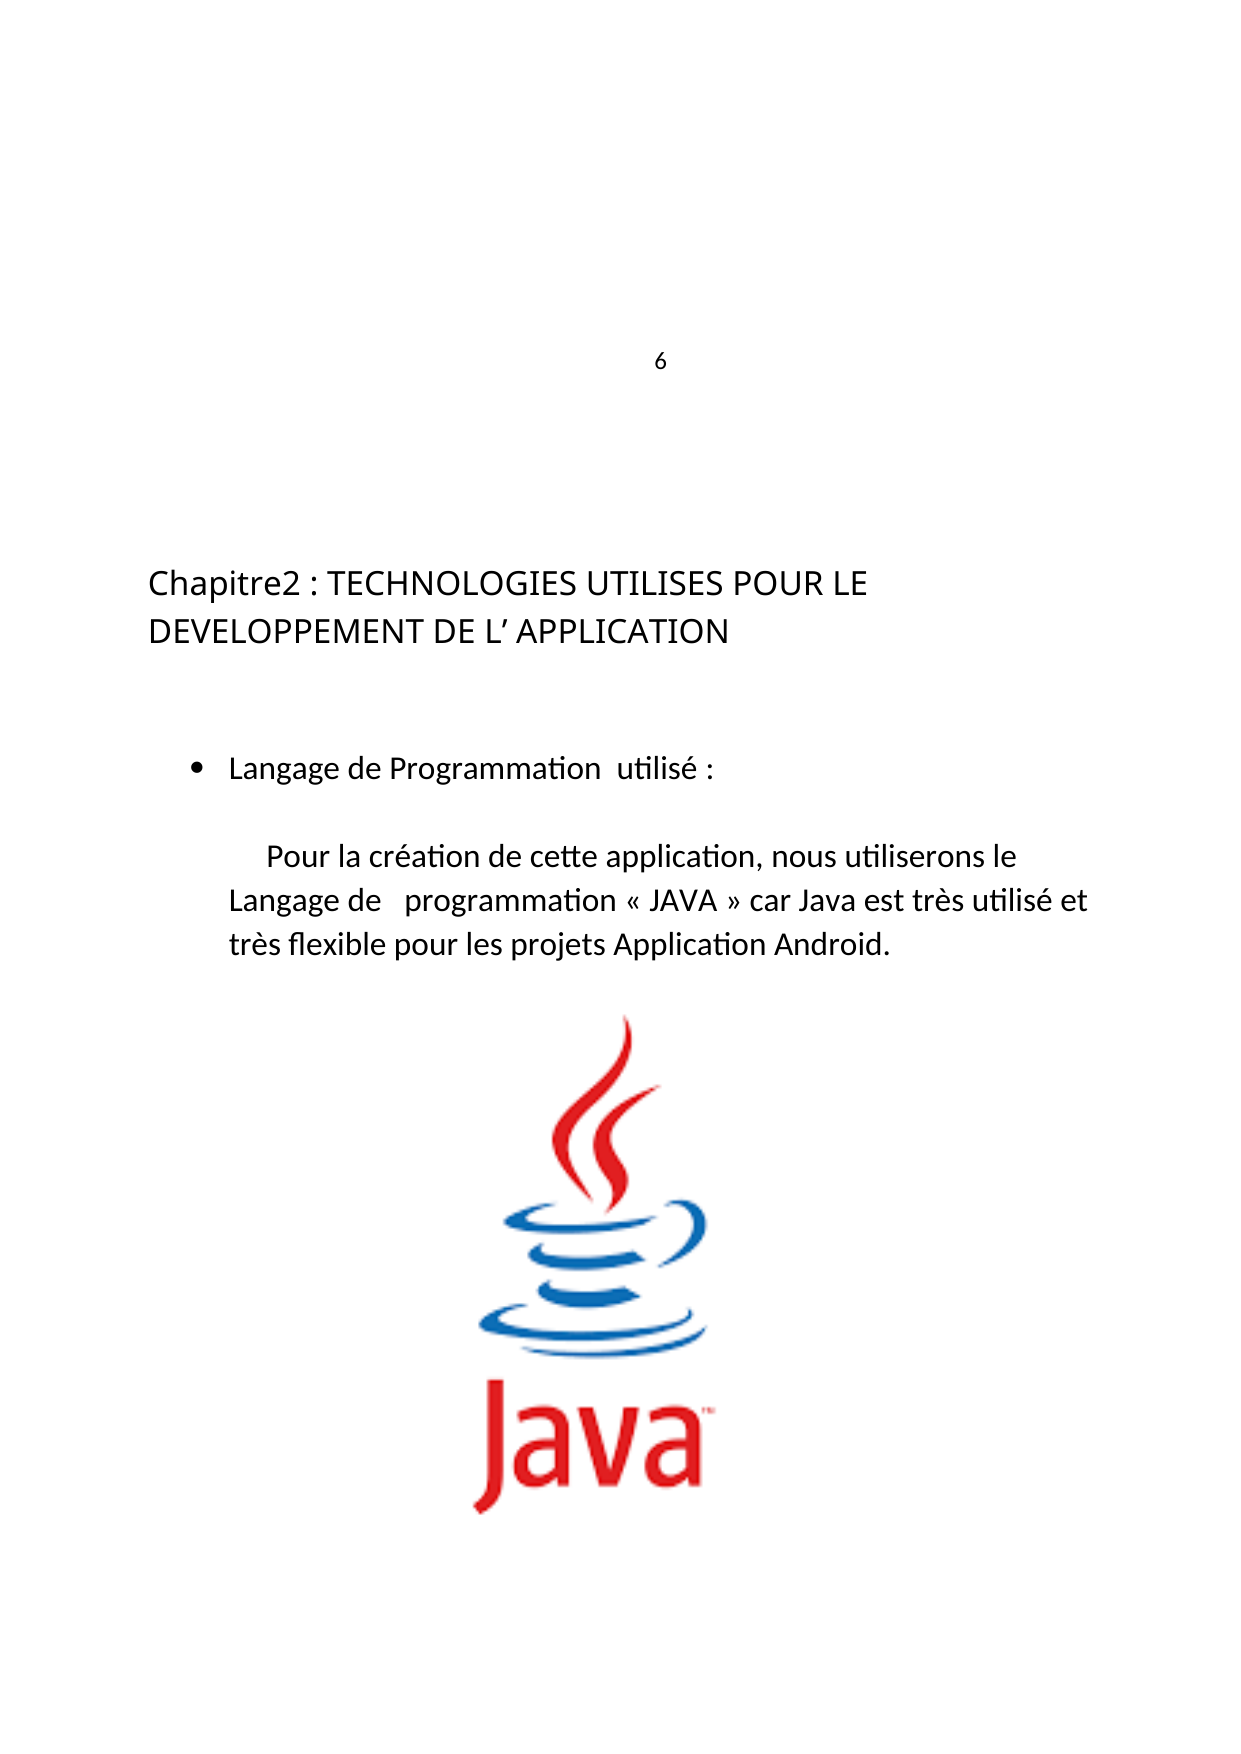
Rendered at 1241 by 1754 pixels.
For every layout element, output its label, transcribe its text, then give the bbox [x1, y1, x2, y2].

text Chapitre2 : TECHNOLOGIES UTILISES POUR LE DEVELOPPEMENT DE L’ APPLICATION [148, 559, 1093, 654]
list Pour la création de cette application, nous utiliserons le Langage de programmation « JAVA » car Java est très utilisé et très flexible pour les projets Application Android. [228, 835, 1093, 963]
picture [187, 1011, 1002, 1521]
list 6 [228, 345, 1093, 376]
list Langage de Programmation utilisé : [191, 747, 1093, 788]
